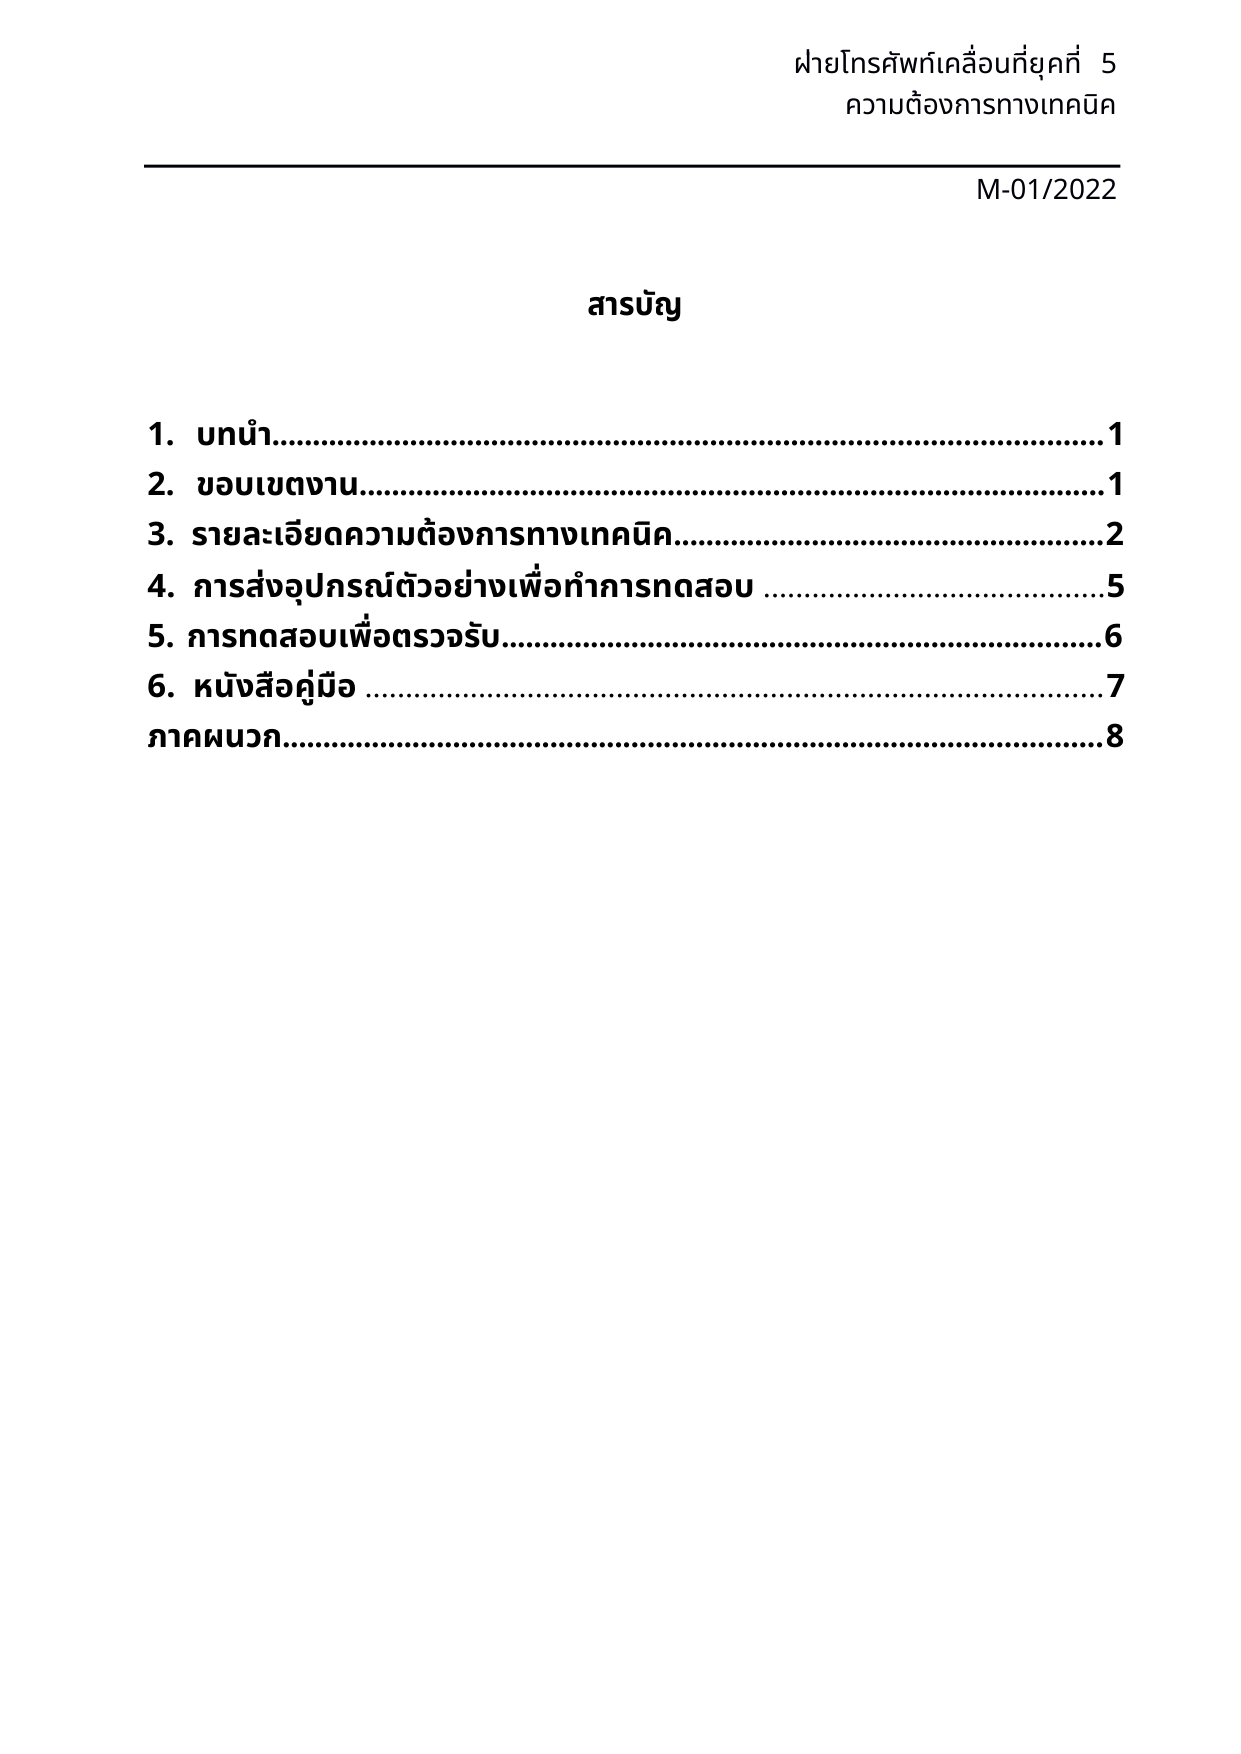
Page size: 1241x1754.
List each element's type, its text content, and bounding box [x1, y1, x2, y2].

text M-01/2022 [133, 123, 1117, 212]
text ฝ่ายโทรศัพท์เคลื่อนที่ยุคที่ 5 [133, 44, 1117, 86]
text ความต้องการทางเทคนิค [133, 88, 1117, 121]
text สารบัญ [350, 285, 920, 323]
